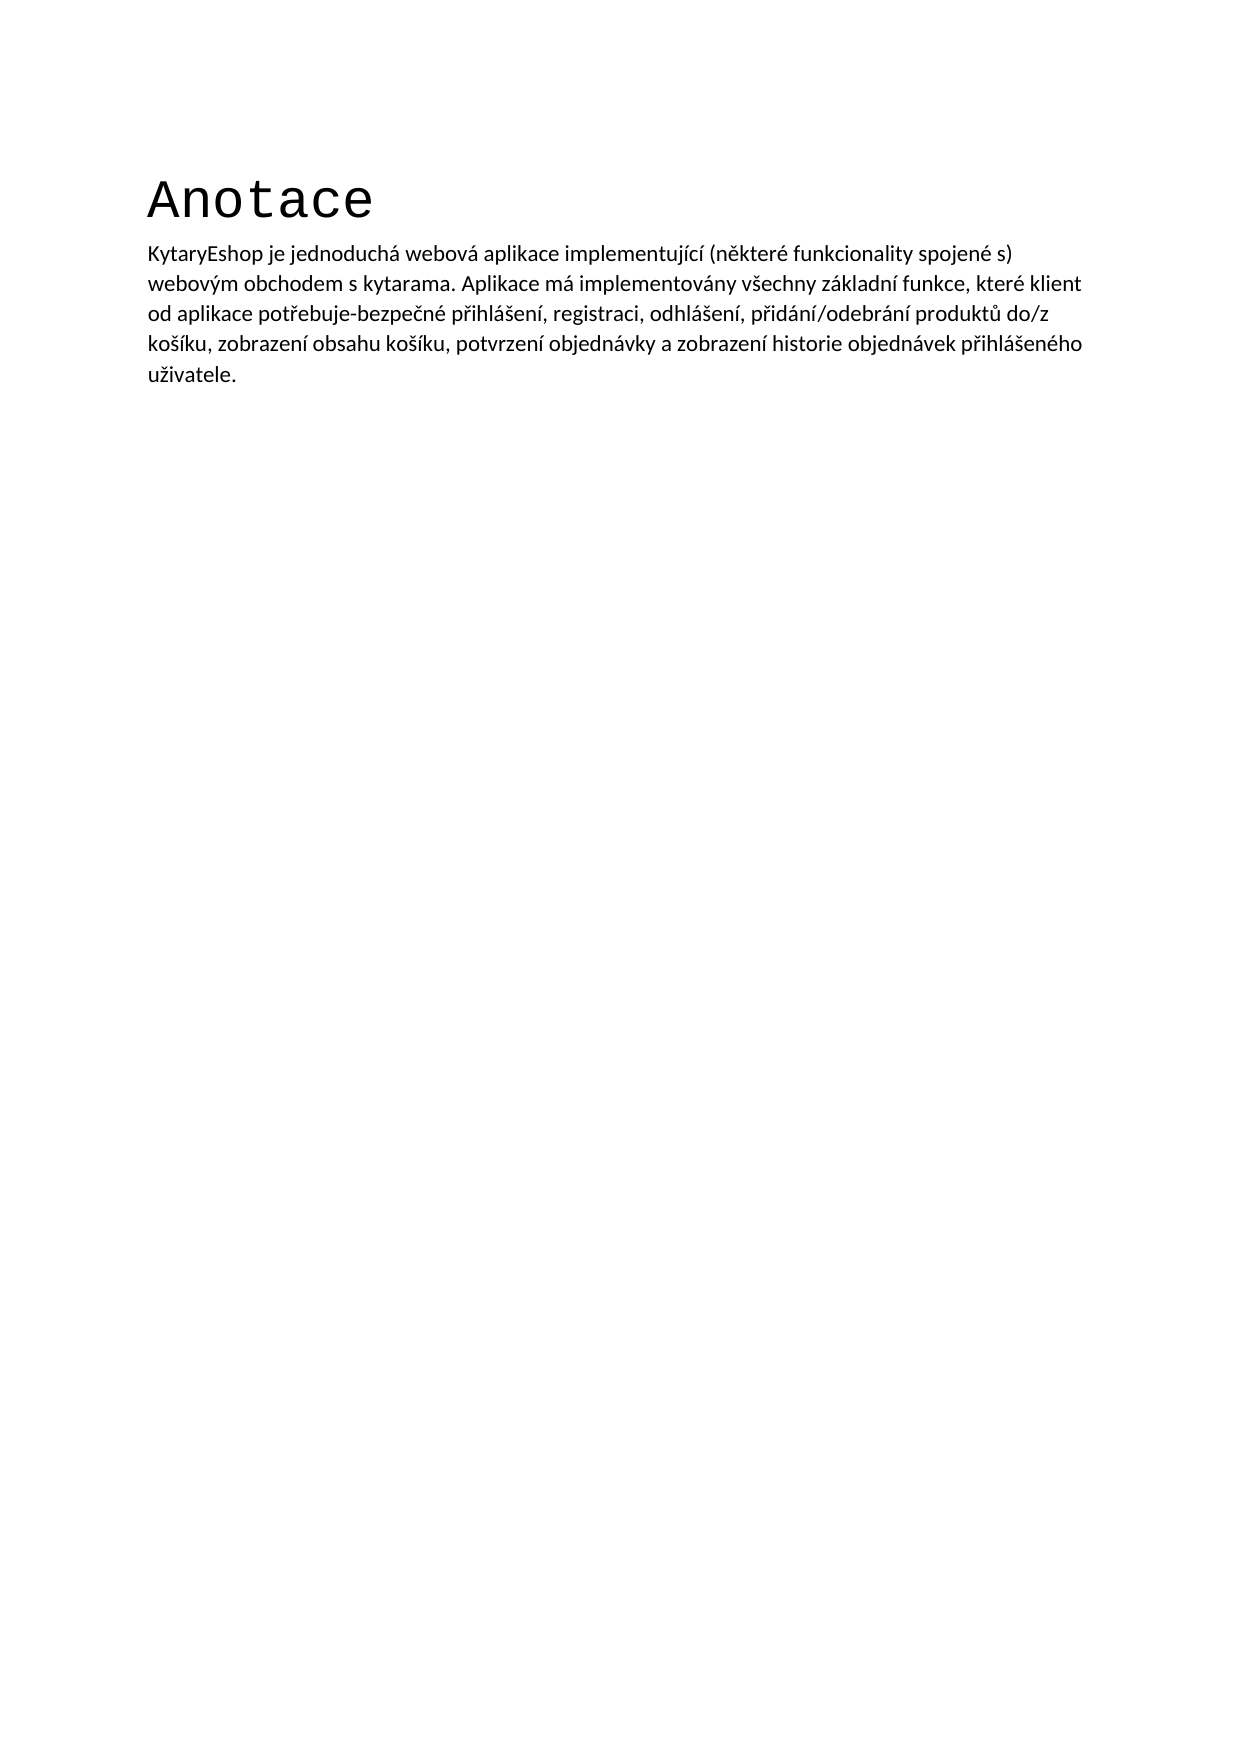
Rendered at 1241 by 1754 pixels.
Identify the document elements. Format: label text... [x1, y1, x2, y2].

subtitle Anotace [148, 173, 1093, 234]
text KytaryEshop je jednoduchá webová aplikace implementující (některé funkcionality spojené s) webovým obchodem s kytarama. Aplikace má implementovány všechny základní funkce, které klient od aplikace potřebuje-bezpečné přihlášení, registraci, odhlášení, přidání/odebrání produktů do/z košíku, zobrazení obsahu košíku, potvrzení objednávky a zobrazení historie objednávek přihlášeného uživatele. [148, 239, 1093, 388]
